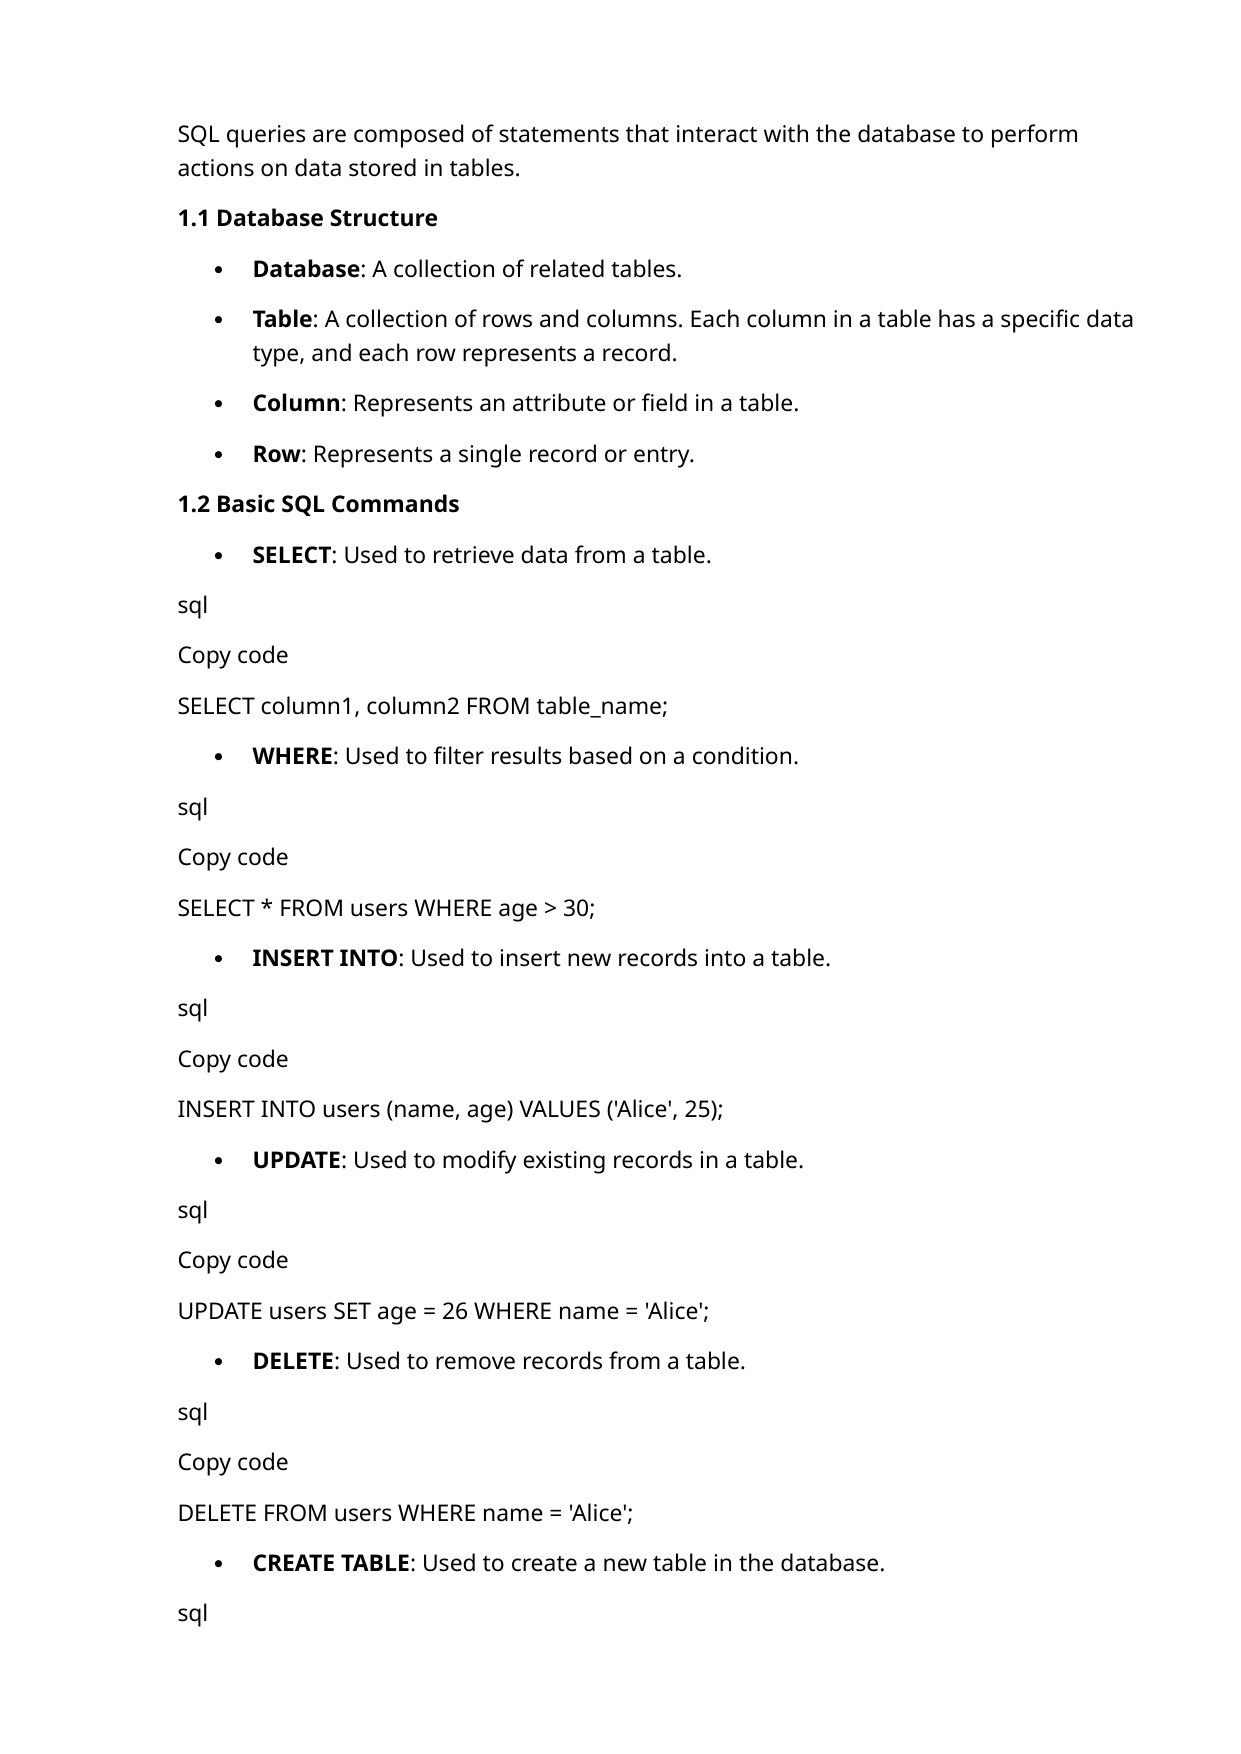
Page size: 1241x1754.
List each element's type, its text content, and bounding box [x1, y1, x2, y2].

text Copy code [177, 1043, 1152, 1074]
text sql [177, 992, 1152, 1023]
text sql [177, 1597, 1152, 1628]
list Column: Represents an attribute or field in a table. [215, 387, 1152, 418]
text Copy code [177, 1446, 1152, 1477]
text Copy code [177, 841, 1152, 872]
list WHERE: Used to filter results based on a condition. [215, 740, 1152, 771]
text SELECT * FROM users WHERE age > 30; [177, 891, 1152, 923]
list UPDATE: Used to modify existing records in a table. [215, 1143, 1152, 1175]
list SELECT: Used to retrieve data from a table. [215, 538, 1152, 570]
text sql [177, 791, 1152, 822]
list Table: A collection of rows and columns. Each column in a table has a specific data type, and each row represents a record. [215, 303, 1152, 368]
text sql [177, 1194, 1152, 1225]
text sql [177, 589, 1152, 620]
text UPDATE users SET age = 26 WHERE name = 'Alice'; [177, 1295, 1152, 1326]
text Copy code [177, 639, 1152, 671]
text 1.1 Database Structure [177, 202, 1152, 233]
list INSERT INTO: Used to insert new records into a table. [215, 942, 1152, 973]
text 1.2 Basic SQL Commands [177, 488, 1152, 519]
list Database: A collection of related tables. [215, 253, 1152, 284]
text SQL queries are composed of statements that interact with the database to perform actions on data stored in tables. [177, 118, 1152, 183]
text INSERT INTO users (name, age) VALUES ('Alice', 25); [177, 1093, 1152, 1124]
text SELECT column1, column2 FROM table_name; [177, 690, 1152, 721]
text DELETE FROM users WHERE name = 'Alice'; [177, 1496, 1152, 1528]
list CREATE TABLE: Used to create a new table in the database. [215, 1547, 1152, 1578]
text Copy code [177, 1244, 1152, 1276]
list Row: Represents a single record or entry. [215, 438, 1152, 469]
list DELETE: Used to remove records from a table. [215, 1345, 1152, 1376]
text sql [177, 1396, 1152, 1427]
